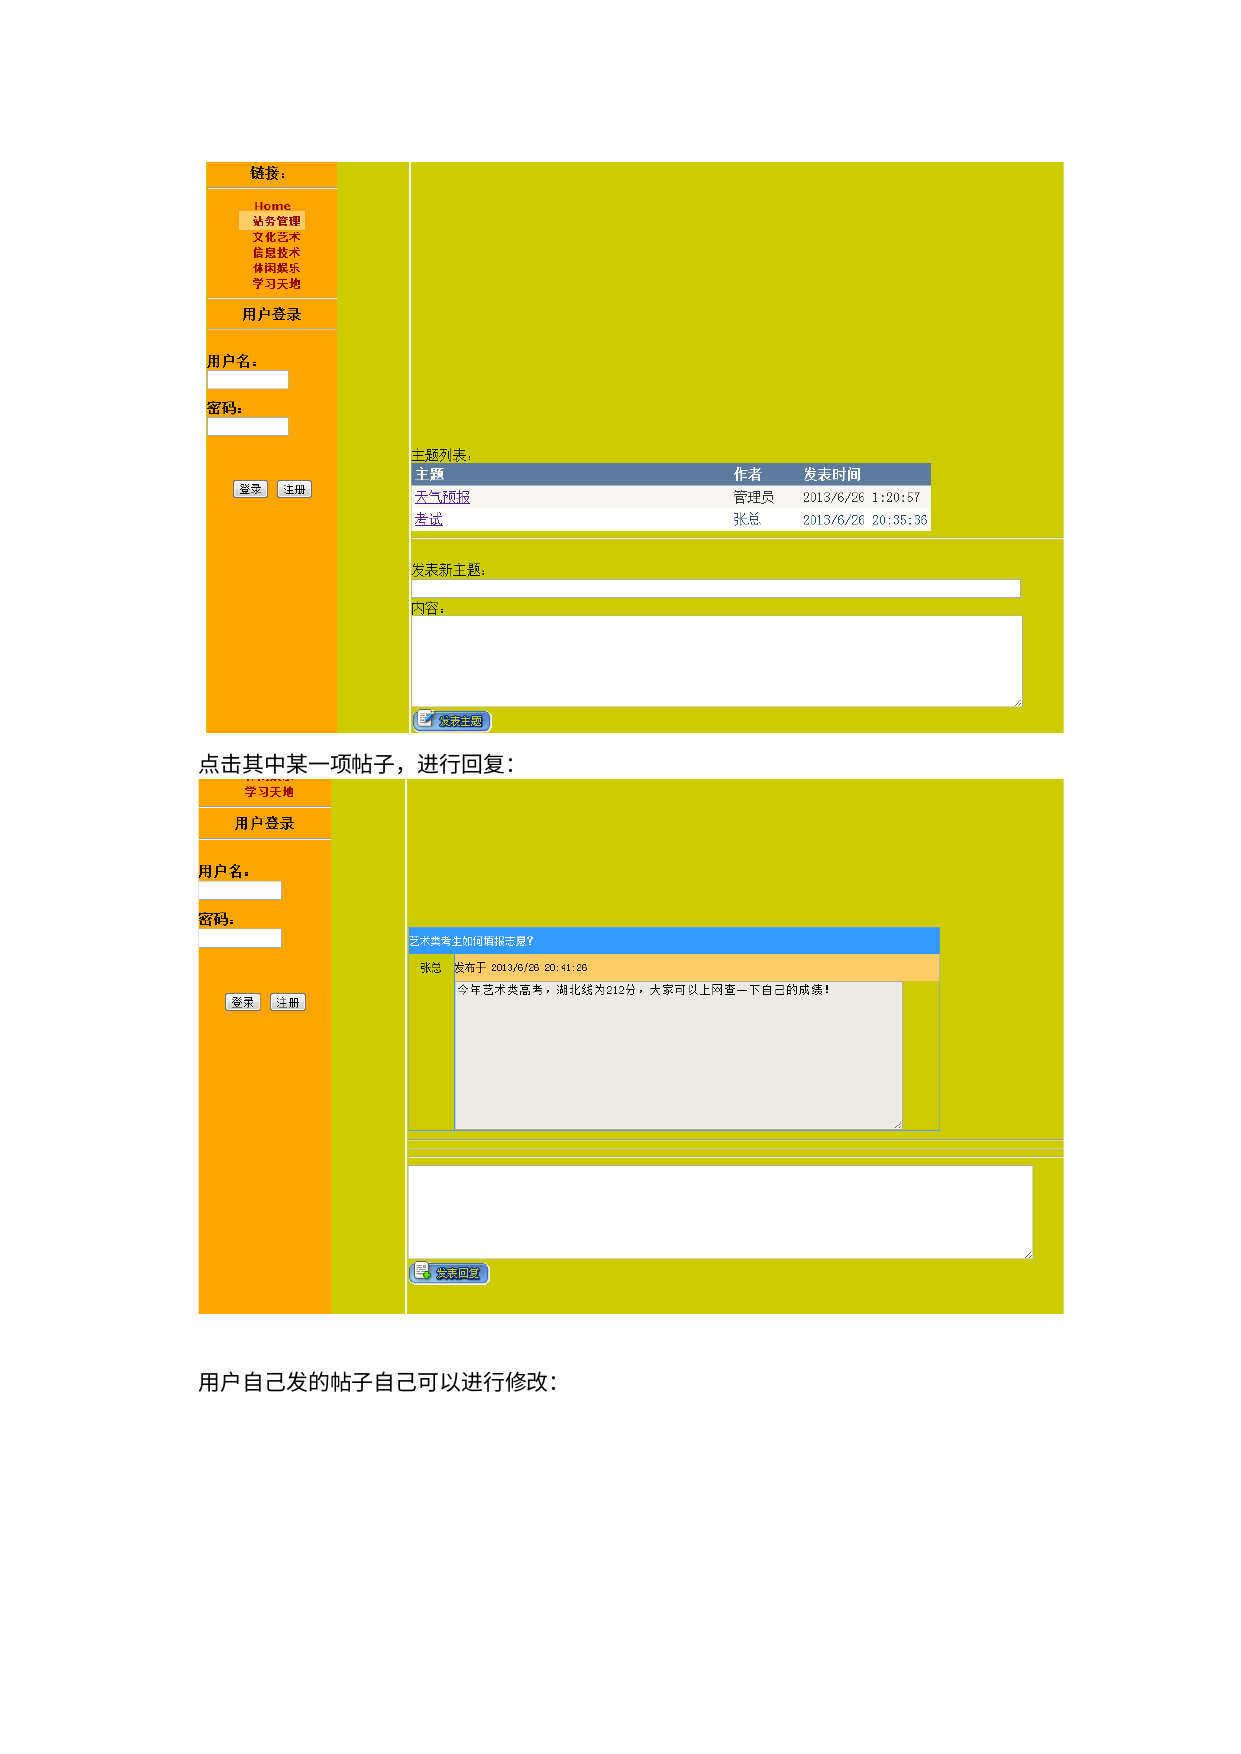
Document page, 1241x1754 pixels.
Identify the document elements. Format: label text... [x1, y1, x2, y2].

text 用户自己发的帖子自己可以进行修改： [187, 1364, 1053, 1397]
text 点击其中某一项帖子，进行回复： [187, 747, 1053, 779]
picture [198, 162, 1064, 733]
picture [198, 779, 1064, 1314]
